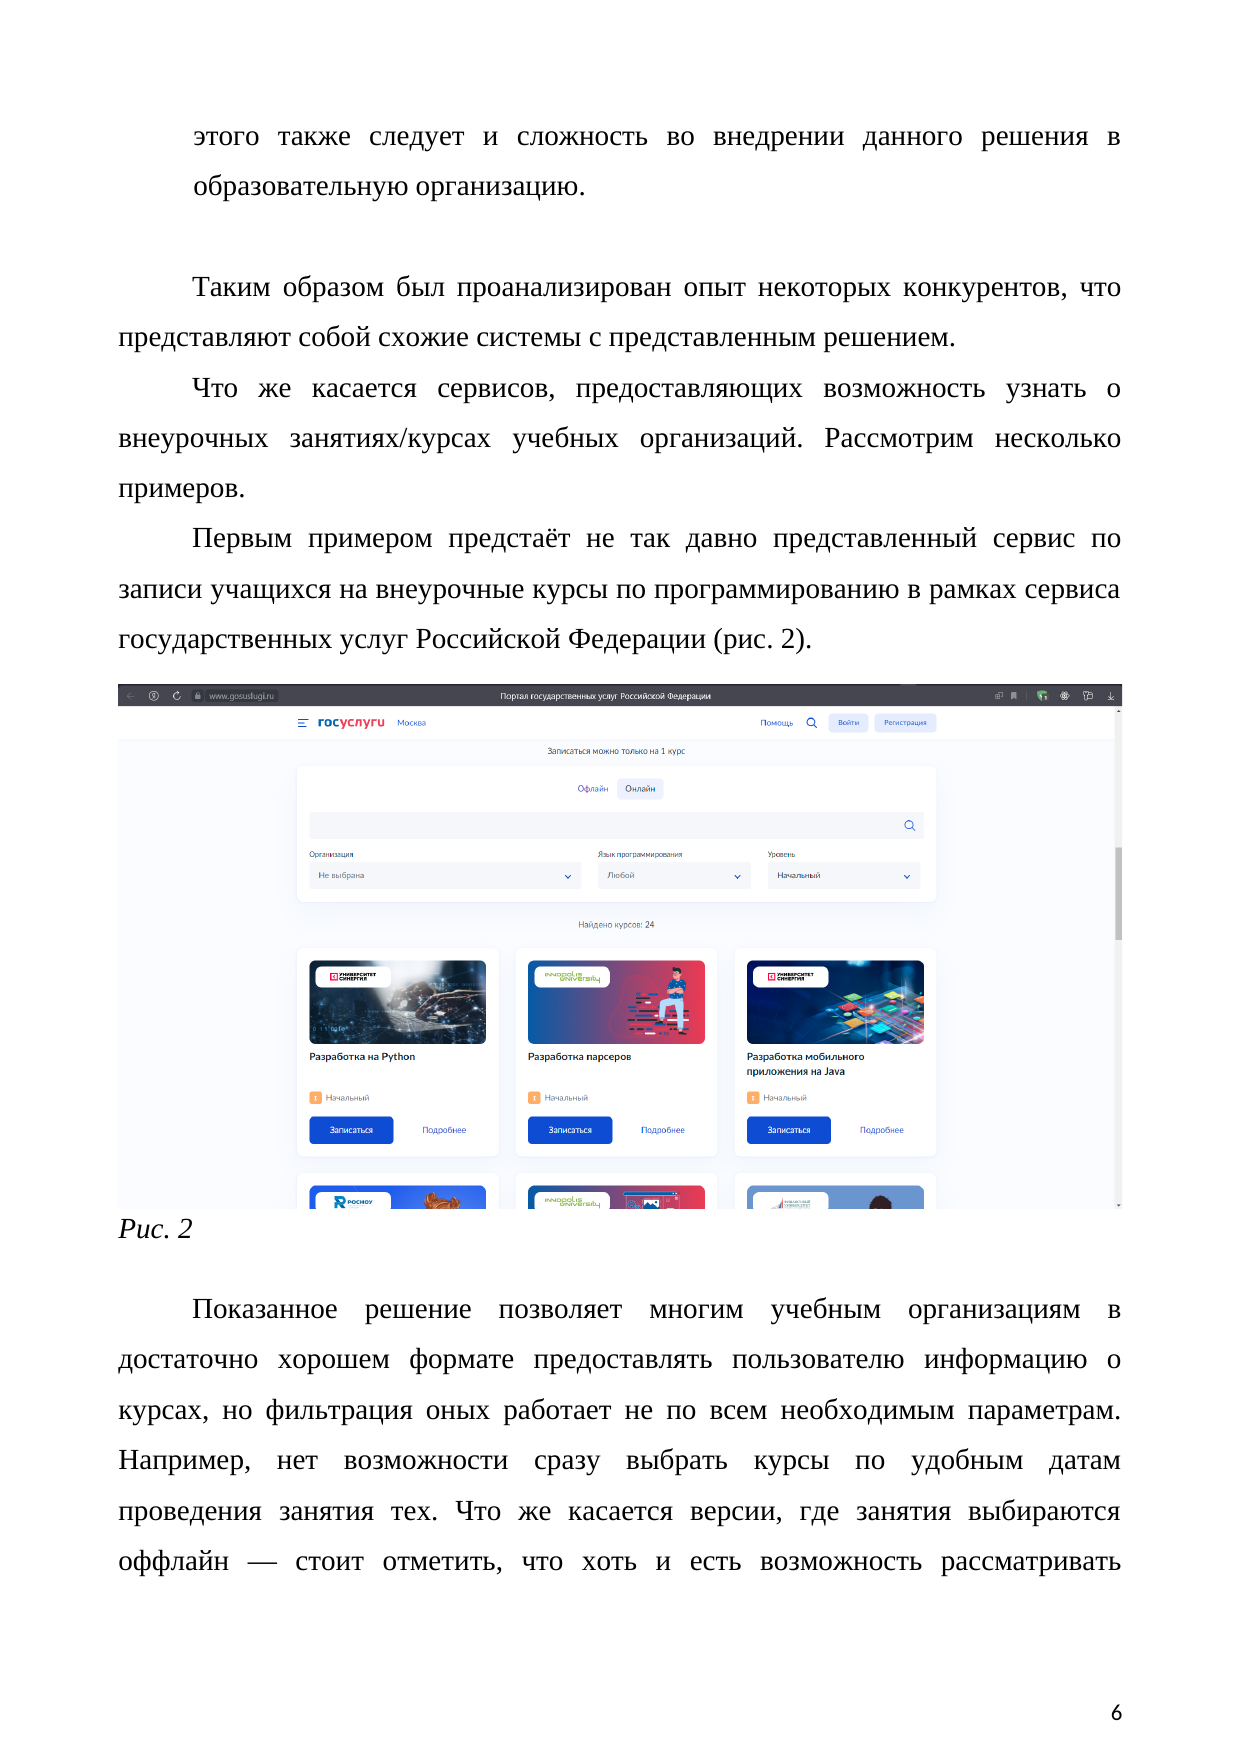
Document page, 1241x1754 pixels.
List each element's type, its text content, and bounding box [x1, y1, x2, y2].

text Первым примером предстаёт не так давно представленный сервис по записи учащихся на внеурочные курсы по программированию в рамках сервиса государственных услуг Российской Федерации (рис. 2). [118, 521, 1122, 655]
text Таким образом был проанализирован опыт некоторых конкурентов, что представляют собой схожие системы с представленным решением. [118, 269, 1122, 353]
text Что же касается сервисов, предоставляющих возможность узнать о внеурочных занятиях/курсах учебных организаций. Рассмотрим несколько примеров. [118, 370, 1122, 504]
picture [118, 684, 1123, 1209]
